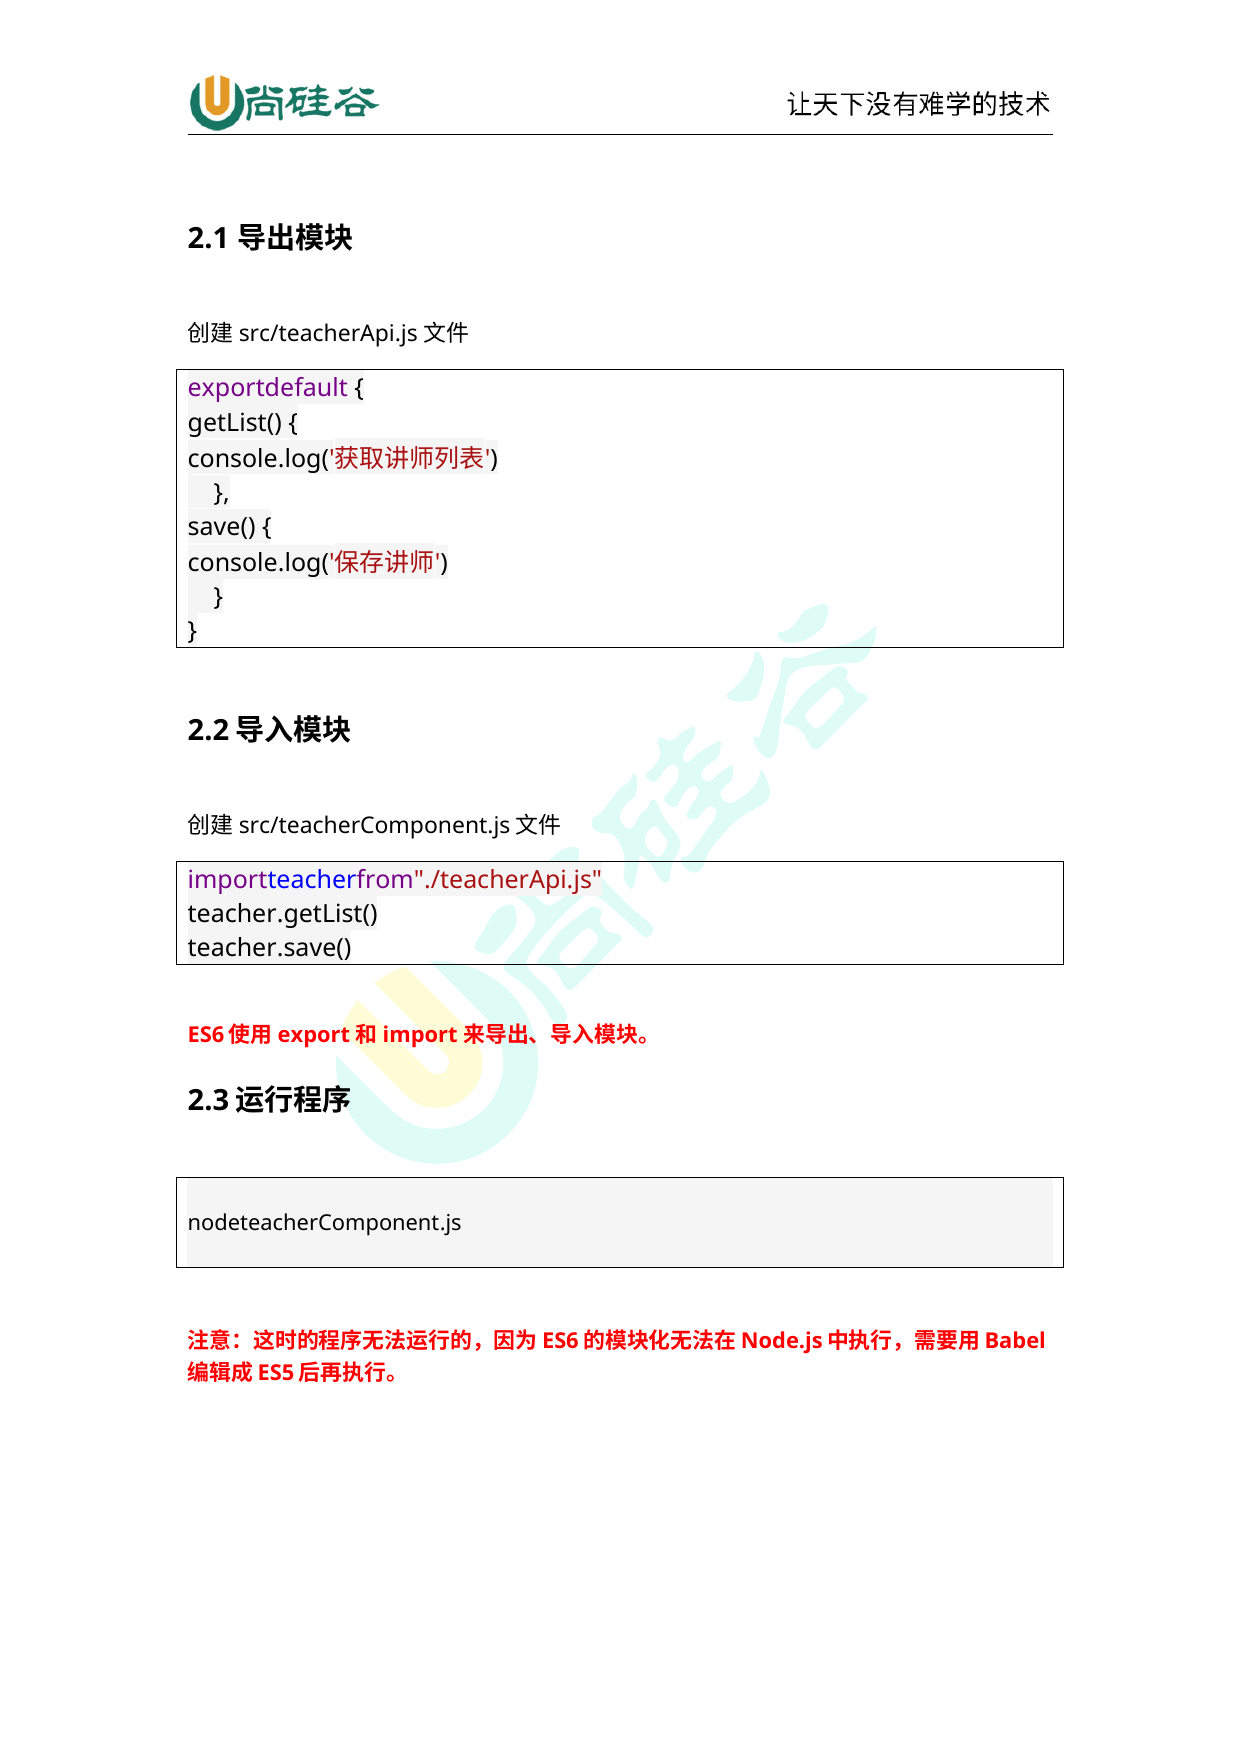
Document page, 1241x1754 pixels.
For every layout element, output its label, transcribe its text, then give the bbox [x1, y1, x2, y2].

text ES6使用 export 和 import 来导出、导入模块。 [187, 1017, 1053, 1049]
table_header exportdefault { getList() { console.log('获取讲师列表') }, save() { console.log('保存讲师') } } [177, 370, 1063, 647]
text 创建 src/teacherComponent.js文件 [187, 807, 1053, 840]
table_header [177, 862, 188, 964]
table_header importteacherfrom"./teacherApi.js" teacher.getList() teacher.save() [351, 862, 1063, 964]
subtitle 2.2导入模块 [187, 706, 1053, 749]
subtitle 2.3运行程序 [187, 1076, 1053, 1118]
subtitle 2.1 导出模块 [187, 214, 1053, 257]
picture [187, 73, 1053, 132]
text 注意：这时的程序无法运行的，因为ES6的模块化无法在Node.js中执行，需要用Babel编辑成ES5后再执行。 [187, 1323, 1053, 1386]
text 创建 src/teacherApi.js 文件 [187, 315, 1053, 348]
